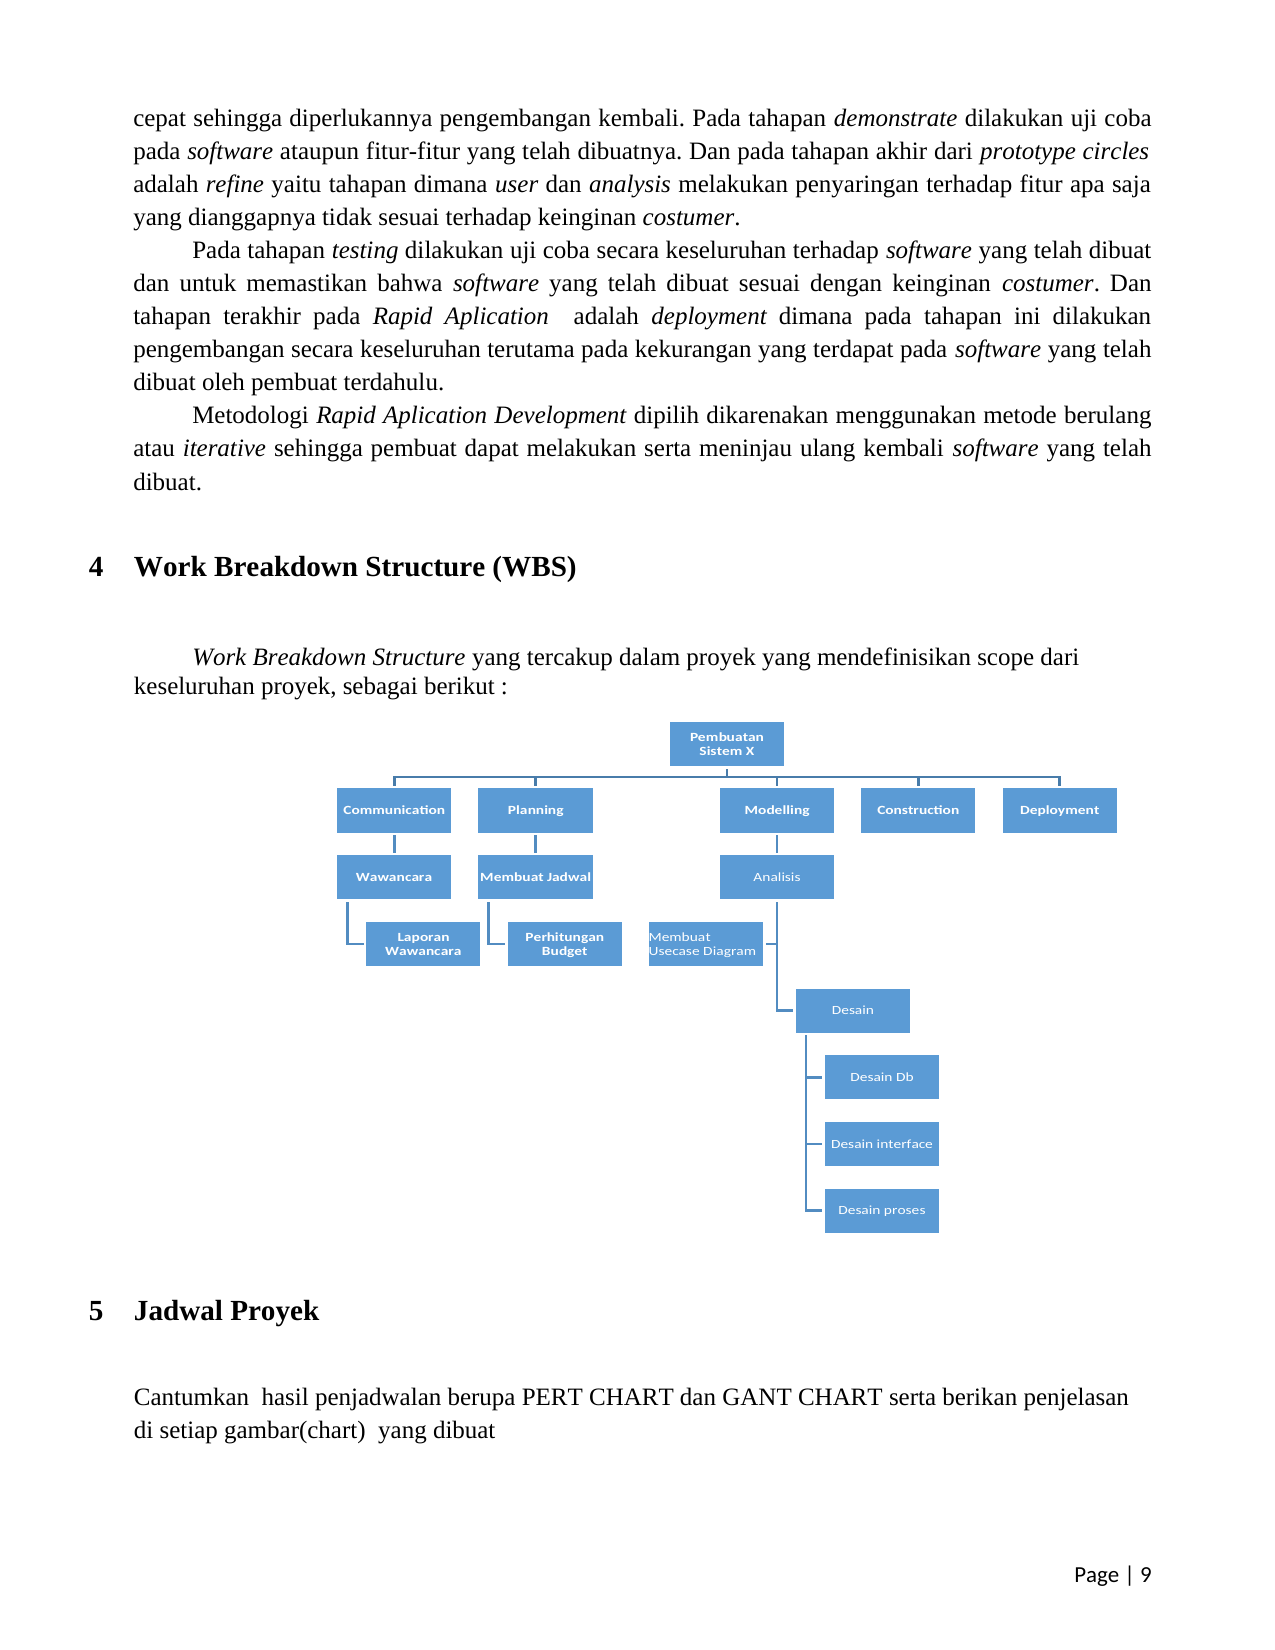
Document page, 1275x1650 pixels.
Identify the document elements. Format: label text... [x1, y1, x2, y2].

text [133, 103, 1152, 231]
subtitle Jadwal Proyek [89, 1293, 1152, 1327]
text Pada tahapan testing dilakukan uji coba secara keseluruhan terhadap software yang telah dibuat dan untuk memastikan bahwa software yang telah dibuat sesuai dengan keinginan costumer. Dan tahapan terakhir pada Rapid Aplication adalah deployment dimana pada tahapan ini dilakukan pengembangan secara keseluruhan terutama pada kekurangan yang terdapat pada software yang telah dibuat oleh pembuat terdahulu. [133, 235, 1152, 396]
text Work Breakdown Structure yang tercakup dalam proyek yang mendefinisikan scope dari keseluruhan proyek, sebagai berikut : [134, 642, 1152, 699]
subtitle Work Breakdown Structure (WBS) [89, 549, 1152, 583]
subtitle Cantumkan hasil penjadwalan berupa PERT CHART dan GANT CHART serta berikan penjelasan di setiap gambar(chart) yang dibuat [134, 1382, 1152, 1444]
text Metodologi Rapid Aplication Development dipilih dikarenakan menggunakan metode berulang atau iterative sehingga pembuat dapat melakukan serta meninjau ulang kembali software yang telah dibuat. [133, 401, 1152, 495]
